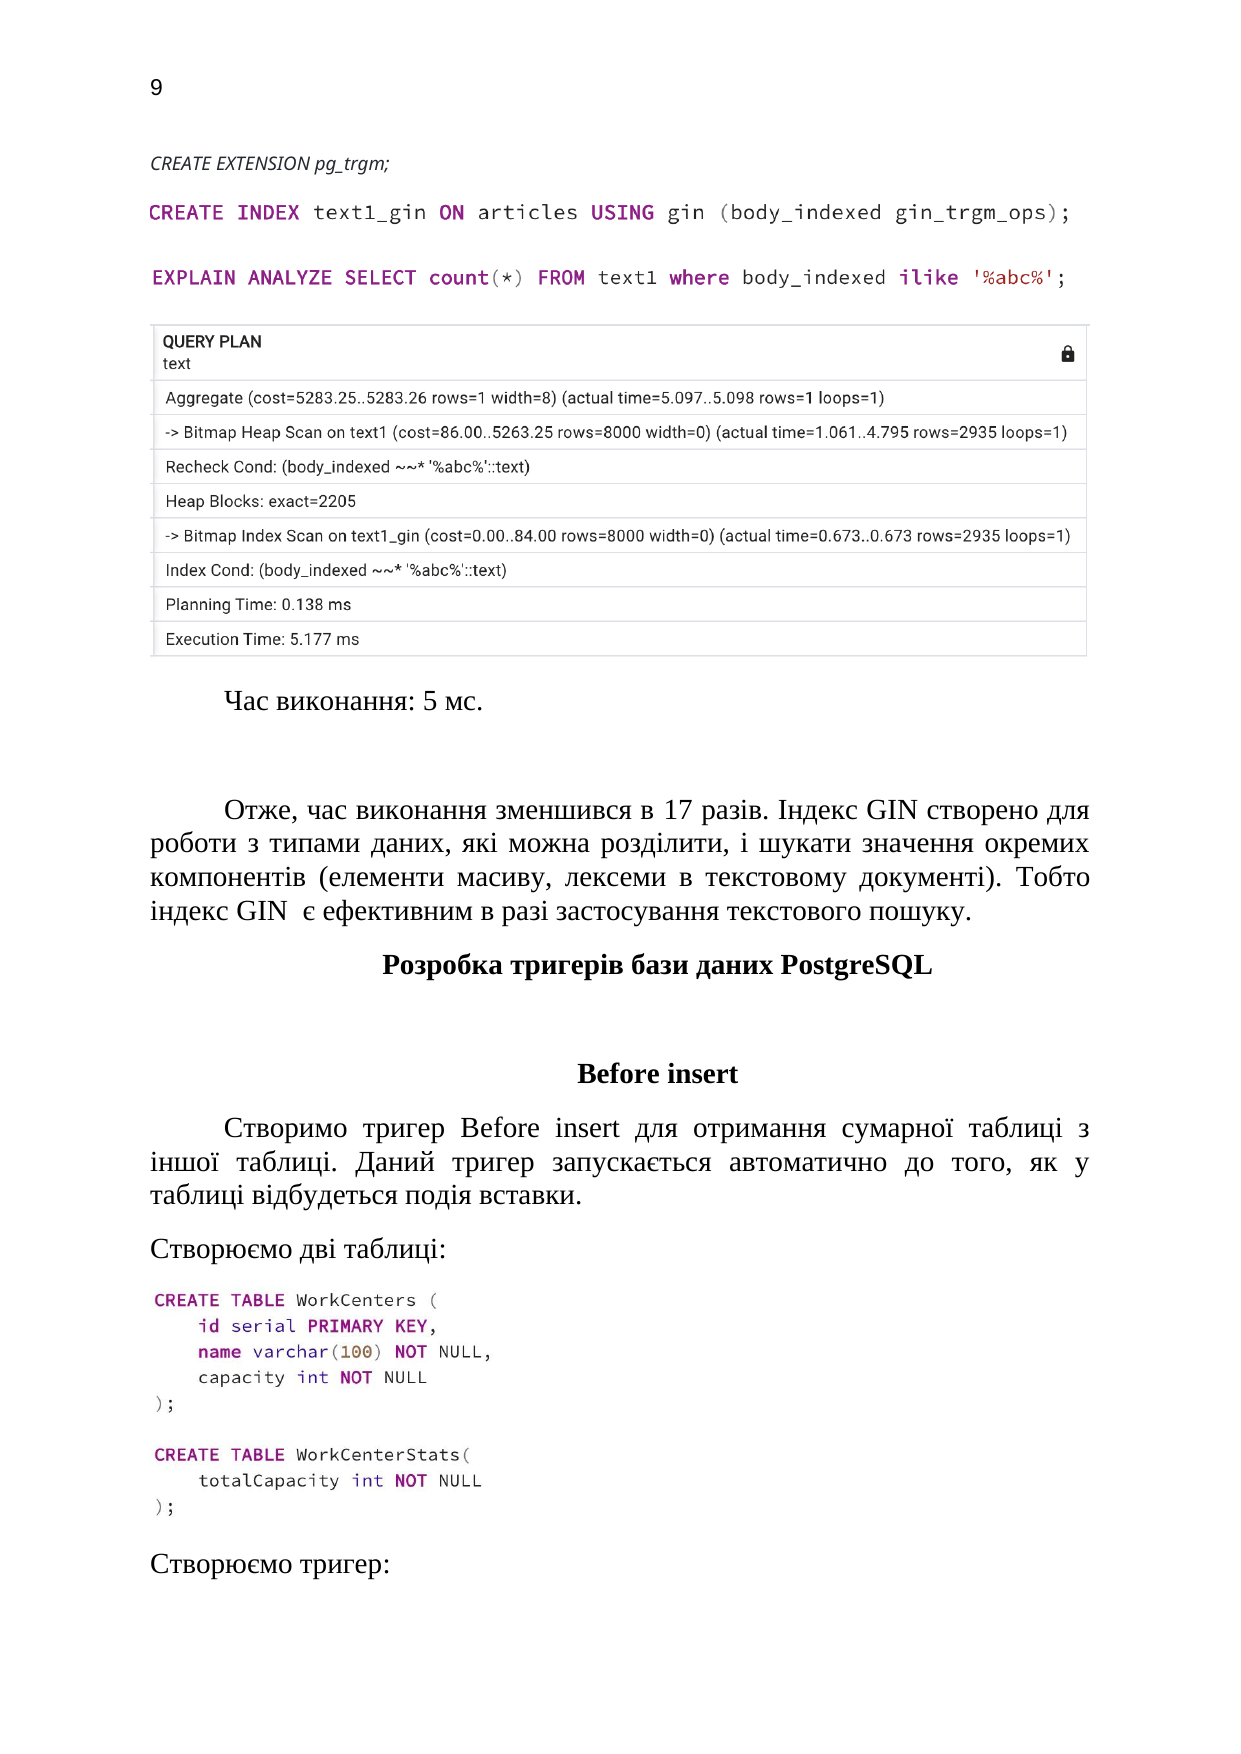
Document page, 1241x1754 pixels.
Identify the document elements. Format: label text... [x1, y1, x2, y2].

text Отже, час виконання зменшився в 17 разів. Індекс GIN створено для роботи з типами даних, які можна розділити, і шукати значення окремих компонентів (елементи масиву, лексеми в текстовому документі). Тобто індекс GIN є ефективним в разі застосування текстового пошуку. [150, 792, 1090, 926]
text Створюємо дві таблиці: [150, 1232, 1090, 1265]
text Розробка тригерів бази даних PostgreSQL [225, 947, 1090, 981]
text Час виконання: 5 мс. [150, 683, 1090, 717]
text Створимо тригер Before insert для отримання сумарної таблиці з іншої таблиці. Даний тригер запускається автоматично до того, як у таблиці відбудеться подія вставки. [150, 1110, 1090, 1211]
text Before insert [225, 1056, 1090, 1089]
picture [150, 257, 1091, 304]
text Створюємо тригер: [150, 1546, 1090, 1579]
text CREATE EXTENSION pg_trgm; [150, 150, 1090, 176]
picture [150, 196, 1083, 237]
picture [150, 324, 1091, 663]
picture [150, 1286, 526, 1526]
